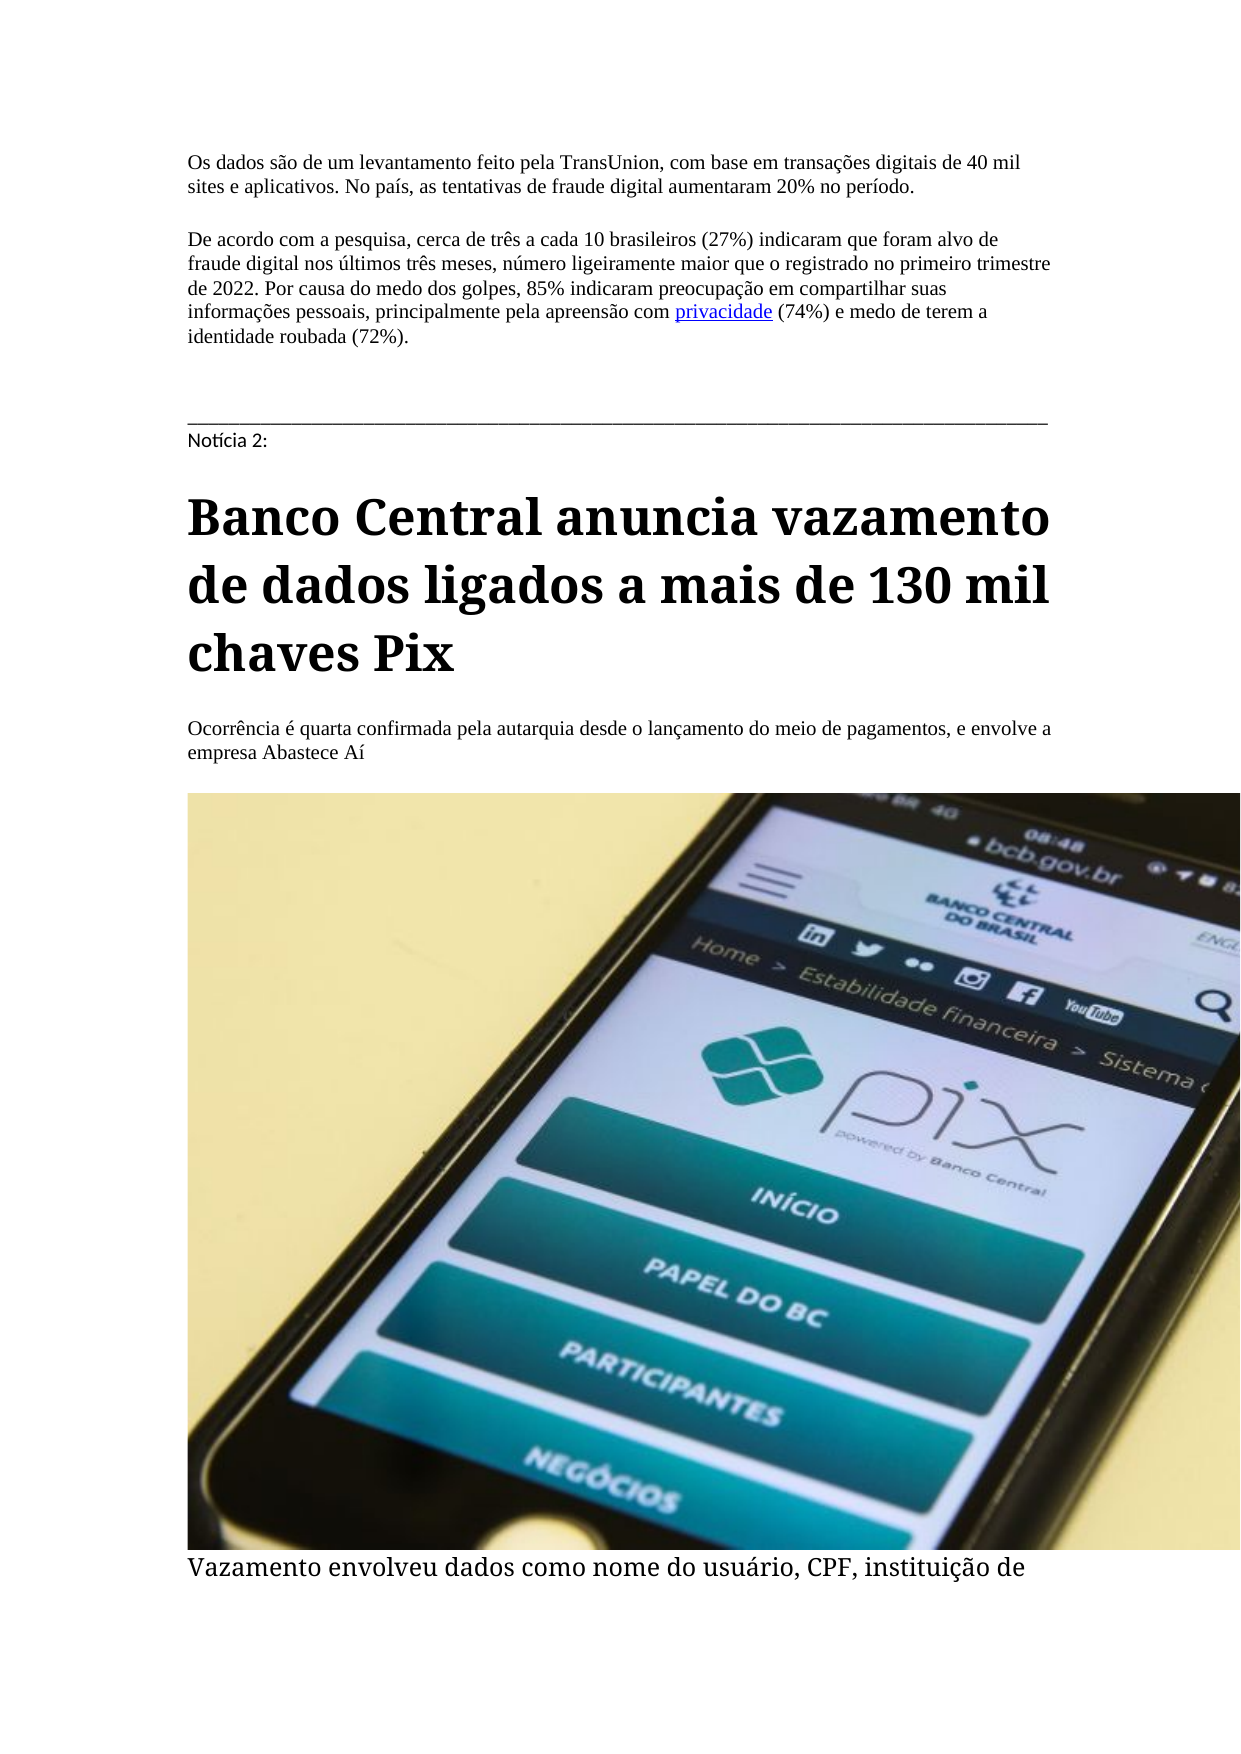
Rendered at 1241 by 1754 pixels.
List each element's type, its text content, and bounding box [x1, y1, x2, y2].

text Ocorrência é quarta confirmada pela autarquia desde o lançamento do meio de pagamentos, e envolve a empresa Abastece Aí [187, 716, 1053, 764]
subtitle Banco Central anuncia vazamento de dados ligados a mais de 130 mil chaves Pix [187, 482, 1053, 687]
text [187, 1550, 1053, 1583]
text Notícia 2: [187, 428, 1053, 453]
picture [774, 1535, 786, 1540]
text Os dados são de um levantamento feito pela TransUnion, com base em transações digitais de 40 mil sites e aplicativos. No país, as tentativas de fraude digital aumentaram 20% no período. [187, 150, 1053, 198]
text ___________________________________________________________________________________ [187, 402, 1053, 428]
text De acordo com a pesquisa, cerca de três a cada 10 brasileiros (27%) indicaram que foram alvo de fraude digital nos últimos três meses, número ligeiramente maior que o registrado no primeiro trimestre de 2022. Por causa do medo dos golpes, 85% indicaram preocupação em compartilhar suas informações pessoais, principalmente pela apreensão com privacidade (74%) e medo de terem a identidade roubada (72%). [187, 227, 1053, 348]
picture [187, 793, 1241, 1550]
